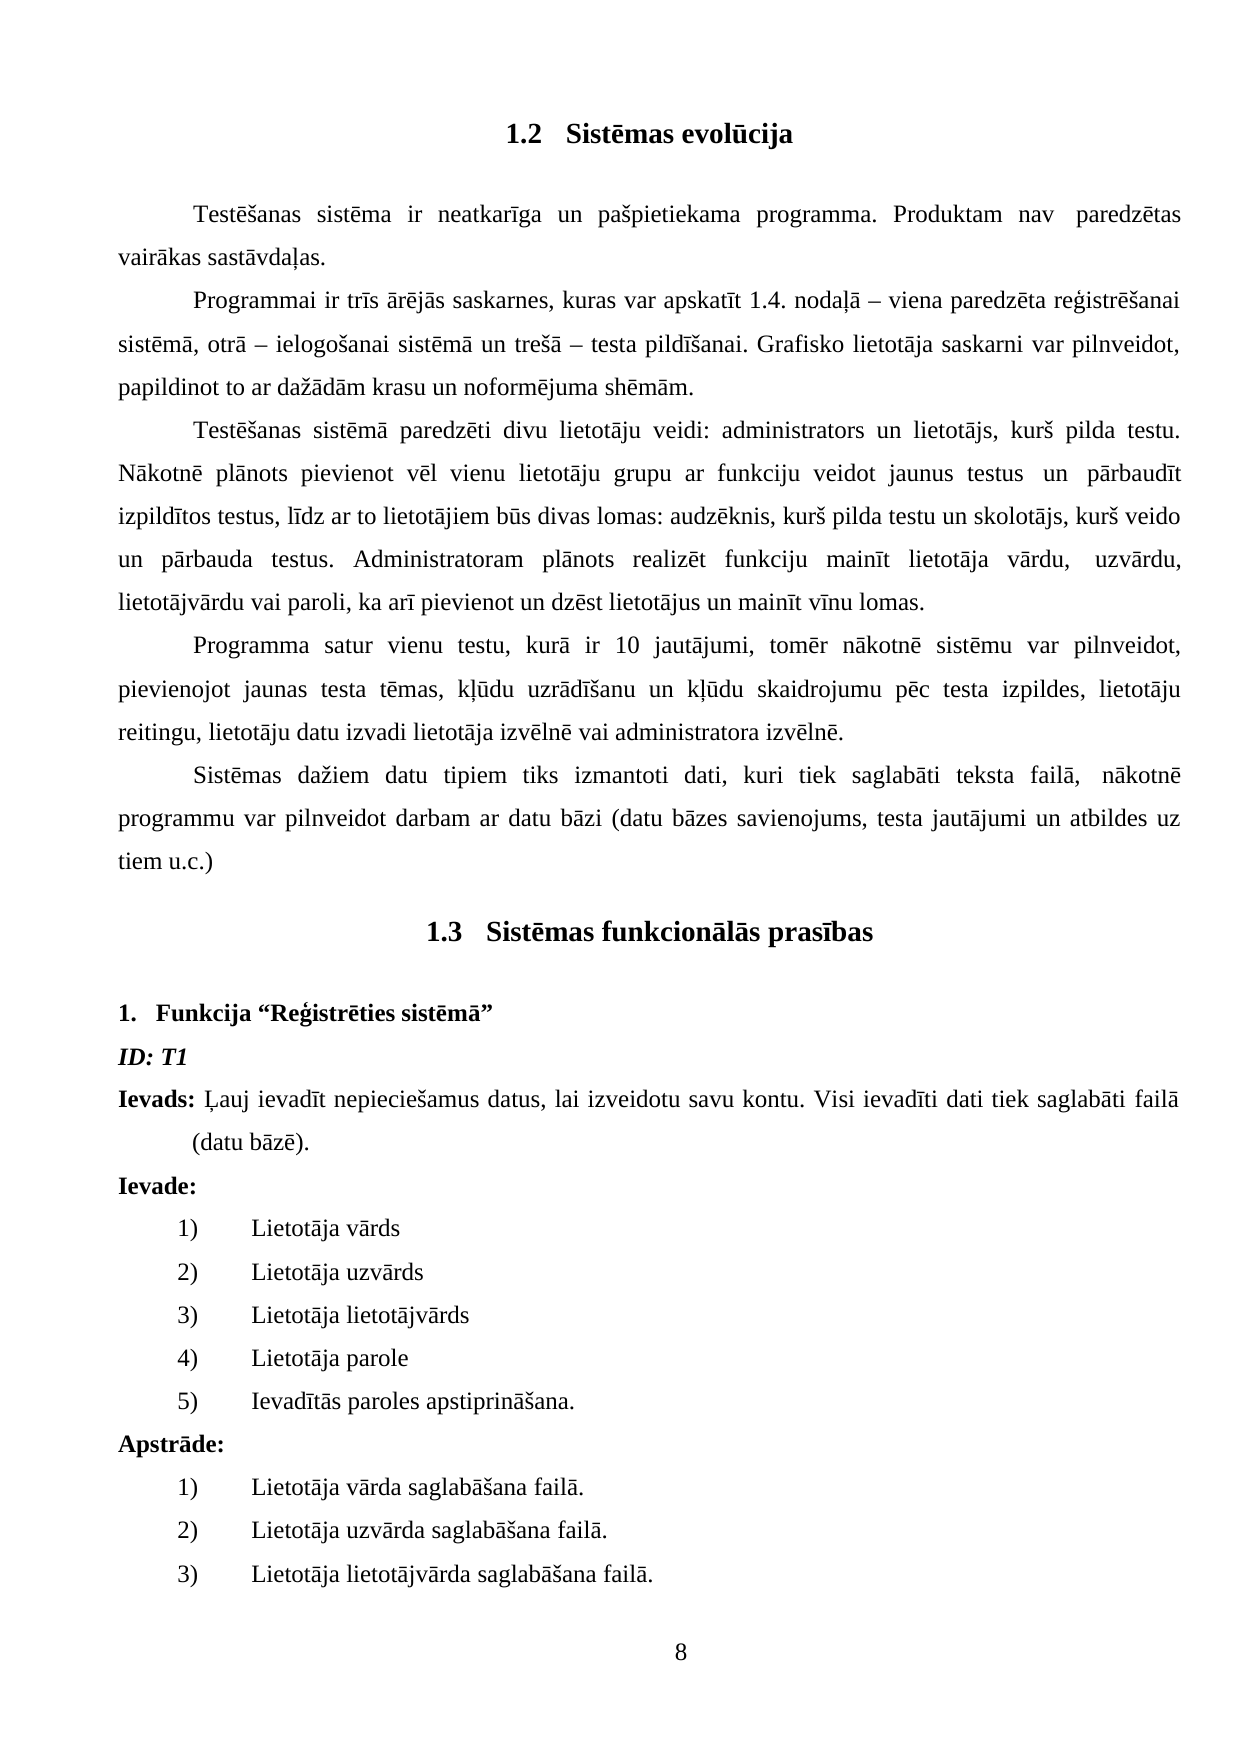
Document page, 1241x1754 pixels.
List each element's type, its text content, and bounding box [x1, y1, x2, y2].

list Lietotāja uzvārds [177, 1257, 1192, 1285]
text Sistēmas dažiem datu tipiem tiks izmantoti dati, kuri tiek saglabāti teksta failā, nākotnē programmu var pilnveidot darbam ar datu bāzi (datu bāzes savienojums, testa jautājumi un atbildes uz tiem u.c.) [118, 760, 1182, 875]
list Lietotāja vārda saglabāšana failā. [177, 1472, 1192, 1501]
list Ievadītās paroles apstiprināšana. [177, 1386, 1192, 1415]
list Lietotāja vārds [177, 1213, 1192, 1242]
text Ievads: Ļauj ievadīt nepieciešamus datus, lai izveidotu savu kontu. Visi ievadīti dati tiek saglabāti failā (datu bāzē). [118, 1084, 1192, 1156]
list Lietotāja lietotājvārda saglabāšana failā. [177, 1559, 1192, 1587]
subtitle ID: T1 [118, 1042, 1192, 1070]
text Testēšanas sistēma ir neatkarīga un pašpietiekama programma. Produktam nav paredzētas vairākas sastāvdaļas. [118, 199, 1181, 271]
text Testēšanas sistēmā paredzēti divu lietotāju veidi: administrators un lietotājs, kurš pilda testu. Nākotnē plānots pievienot vēl vienu lietotāju grupu ar funkciju veidot jaunus testus un pārbaudīt izpildītos testus, līdz ar to lietotājiem būs divas lomas: audzēknis, kurš pilda testu un skolotājs, kurš veido un pārbauda testus. Administratoram plānots realizēt funkciju mainīt lietotāja vārdu, uzvārdu, lietotājvārdu vai paroli, ka arī pievienot un dzēst lietotājus un mainīt vīnu lomas. [118, 415, 1182, 616]
text Programma satur vienu testu, kurā ir 10 jautājumi, tomēr nākotnē sistēmu var pilnveidot, pievienojot jaunas testa tēmas, kļūdu uzrādīšanu un kļūdu skaidrojumu pēc testa izpildes, lietotāju reitingu, lietotāju datu izvadi lietotāja izvēlnē vai administratora izvēlnē. [118, 631, 1182, 746]
subtitle Funkcija “Reģistrēties sistēmā” [118, 998, 1192, 1027]
subtitle Apstrāde: [118, 1429, 1192, 1458]
list Lietotāja uzvārda saglabāšana failā. [177, 1515, 1192, 1544]
list Lietotāja lietotājvārds [177, 1300, 1192, 1328]
text Programmai ir trīs ārējās saskarnes, kuras var apskatīt 1.4. nodaļā – viena paredzēta reģistrēšanai sistēmā, otrā – ielogošanai sistēmā un trešā – testa pildīšanai. Grafisko lietotāja saskarni var pilnveidot, papildinot to ar dažādām krasu un noformējuma shēmām. [118, 286, 1181, 401]
subtitle Sistēmas evolūcija [505, 116, 1192, 149]
subtitle Sistēmas funkcionālās prasības [426, 914, 1192, 948]
subtitle Ievade: [118, 1171, 1192, 1200]
list Lietotāja parole [177, 1343, 1192, 1372]
